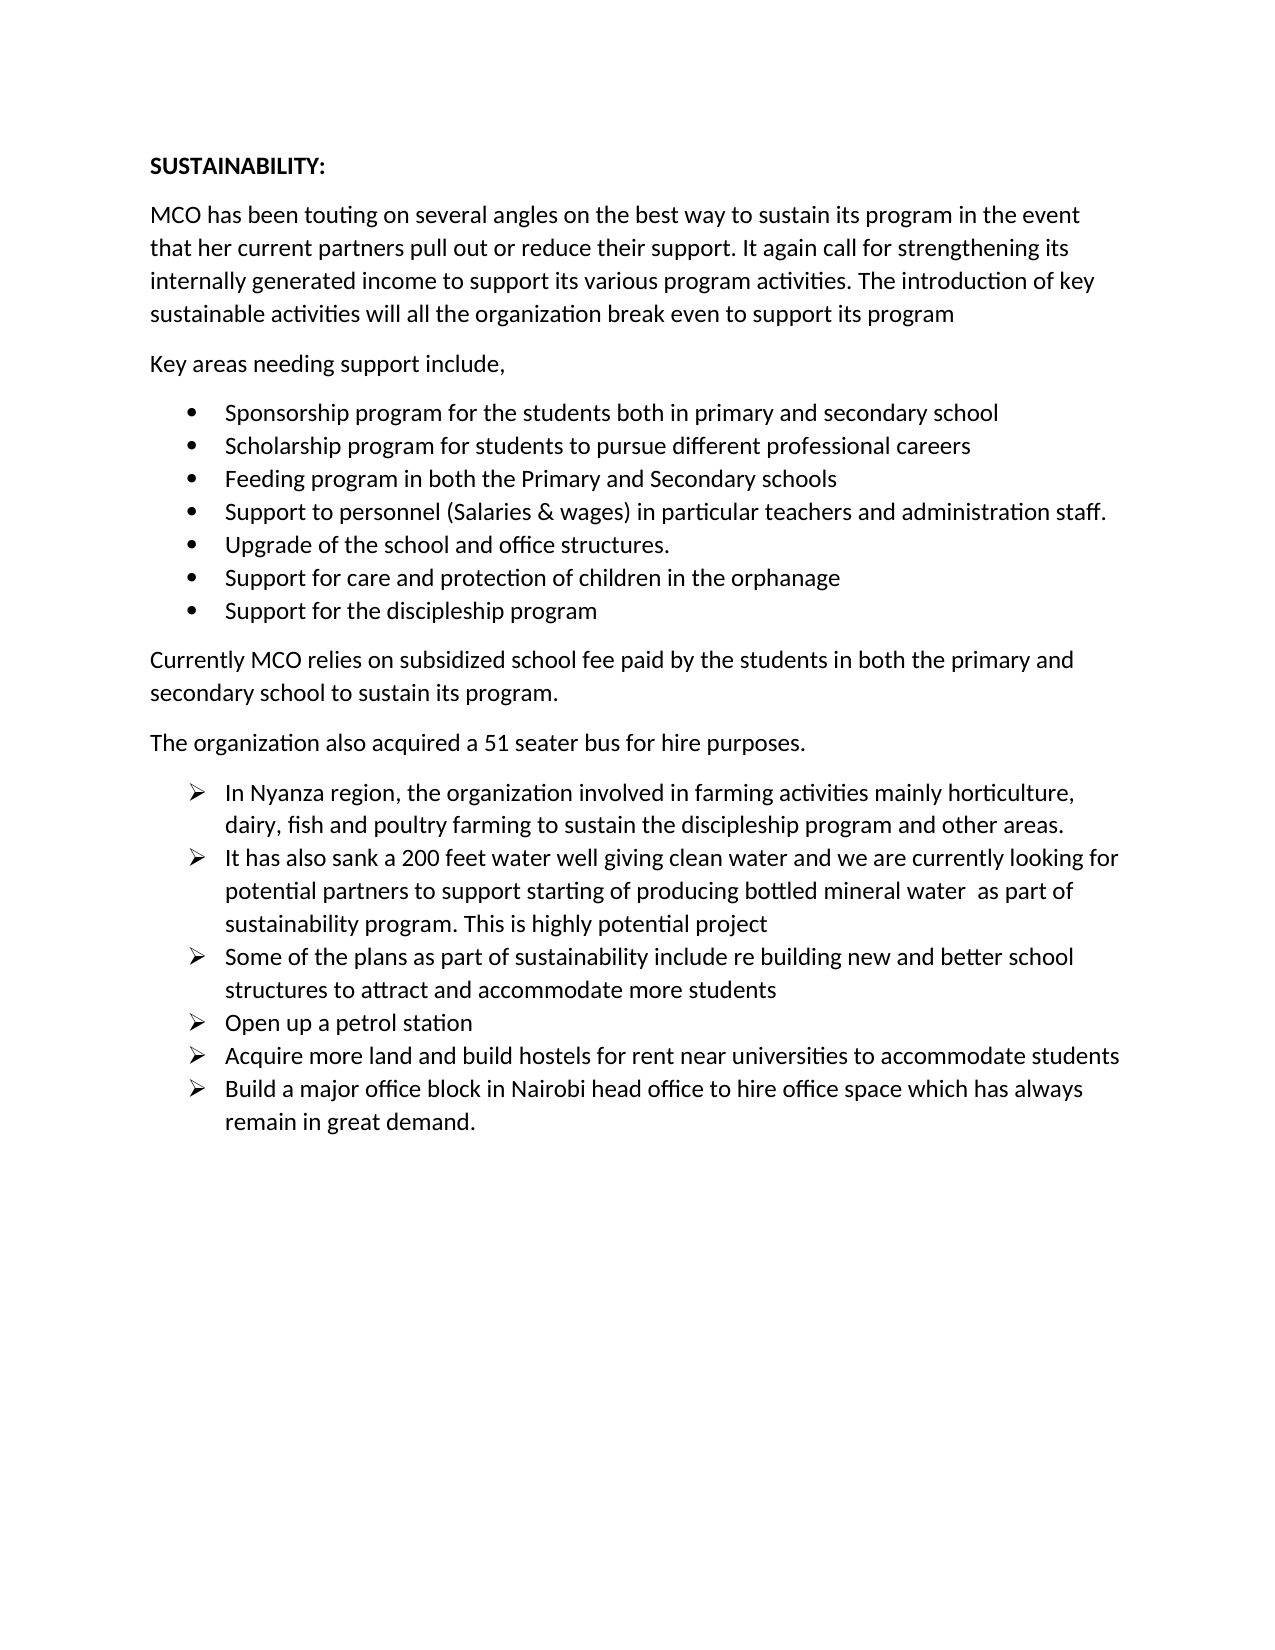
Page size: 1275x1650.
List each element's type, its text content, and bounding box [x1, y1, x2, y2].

text The organization also acquired a 51 seater bus for hire purposes. [150, 727, 1125, 758]
list Support to personnel (Salaries & wages) in particular teachers and administration staff. [187, 496, 1125, 527]
list In Nyanza region, the organization involved in farming activities mainly horticulture, dairy, fish and poultry farming to sustain the discipleship program and other areas. [187, 777, 1125, 840]
list Upgrade of the school and office structures. [187, 529, 1125, 560]
list Scholarship program for students to pursue different professional careers [187, 430, 1125, 461]
list Feeding program in both the Primary and Secondary schools [187, 463, 1125, 494]
list Open up a petrol station [187, 1007, 1125, 1038]
text Currently MCO relies on subsidized school fee paid by the students in both the primary and secondary school to sustain its program. [150, 644, 1125, 708]
list Acquire more land and build hostels for rent near universities to accommodate students [187, 1040, 1125, 1071]
list Some of the plans as part of sustainability include re building new and better school structures to attract and accommodate more students [187, 941, 1125, 1005]
text SUSTAINABILITY: [150, 150, 1125, 181]
list Sponsorship program for the students both in primary and secondary school [187, 397, 1125, 428]
list Build a major office block in Nairobi head office to hire office space which has always remain in great demand. [187, 1073, 1125, 1136]
list Support for care and protection of children in the orphanage [187, 562, 1125, 593]
list Support for the discipleship program [187, 595, 1125, 626]
text MCO has been touting on several angles on the best way to sustain its program in the event that her current partners pull out or reduce their support. It again call for strengthening its internally generated income to support its various program activities. The introduction of key sustainable activities will all the organization break even to support its program [150, 199, 1125, 329]
list It has also sank a 200 feet water well giving clean water and we are currently looking for potential partners to support starting of producing bottled mineral water as part of sustainability program. This is highly potential project [187, 842, 1125, 939]
text Key areas needing support include, [150, 348, 1125, 378]
